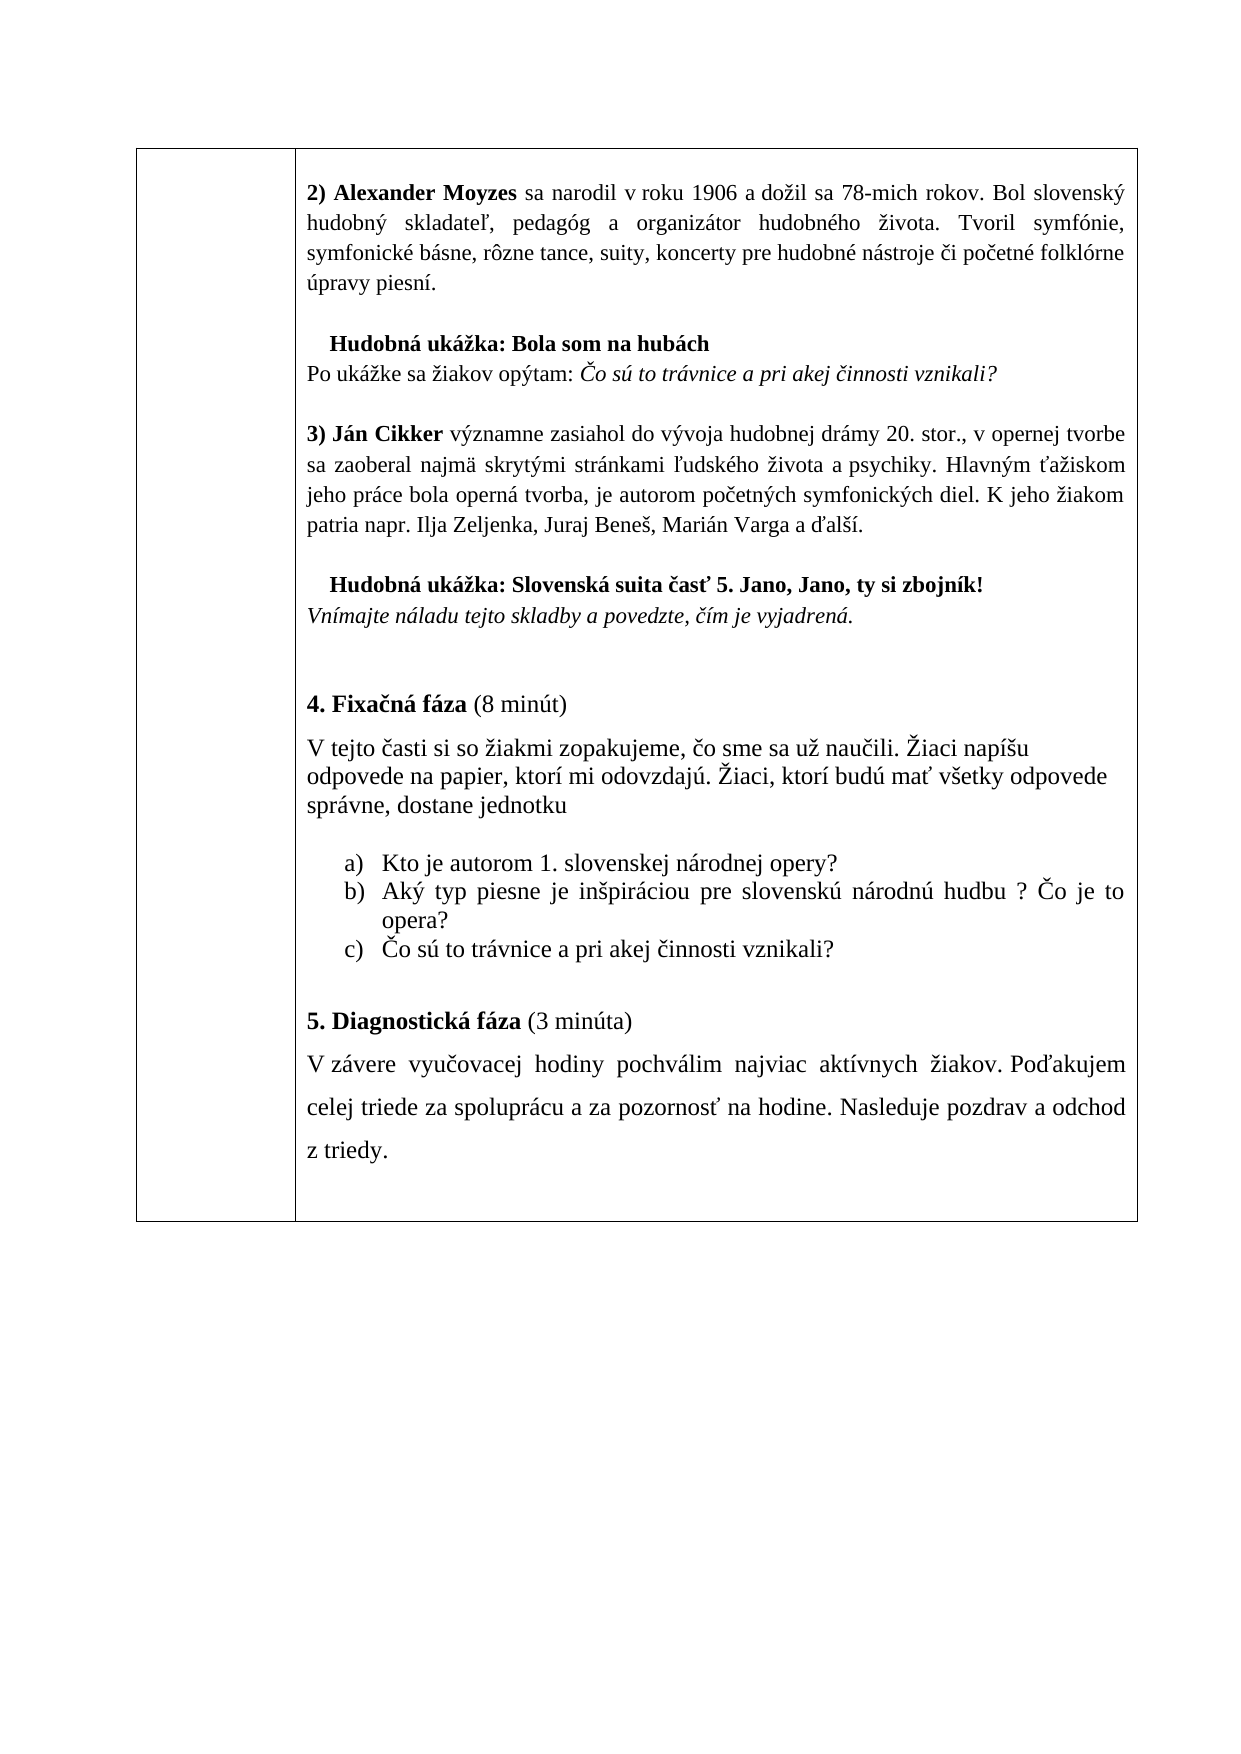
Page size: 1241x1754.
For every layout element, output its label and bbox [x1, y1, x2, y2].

table_cell [296, 149, 1137, 1221]
table_cell [137, 149, 295, 1221]
